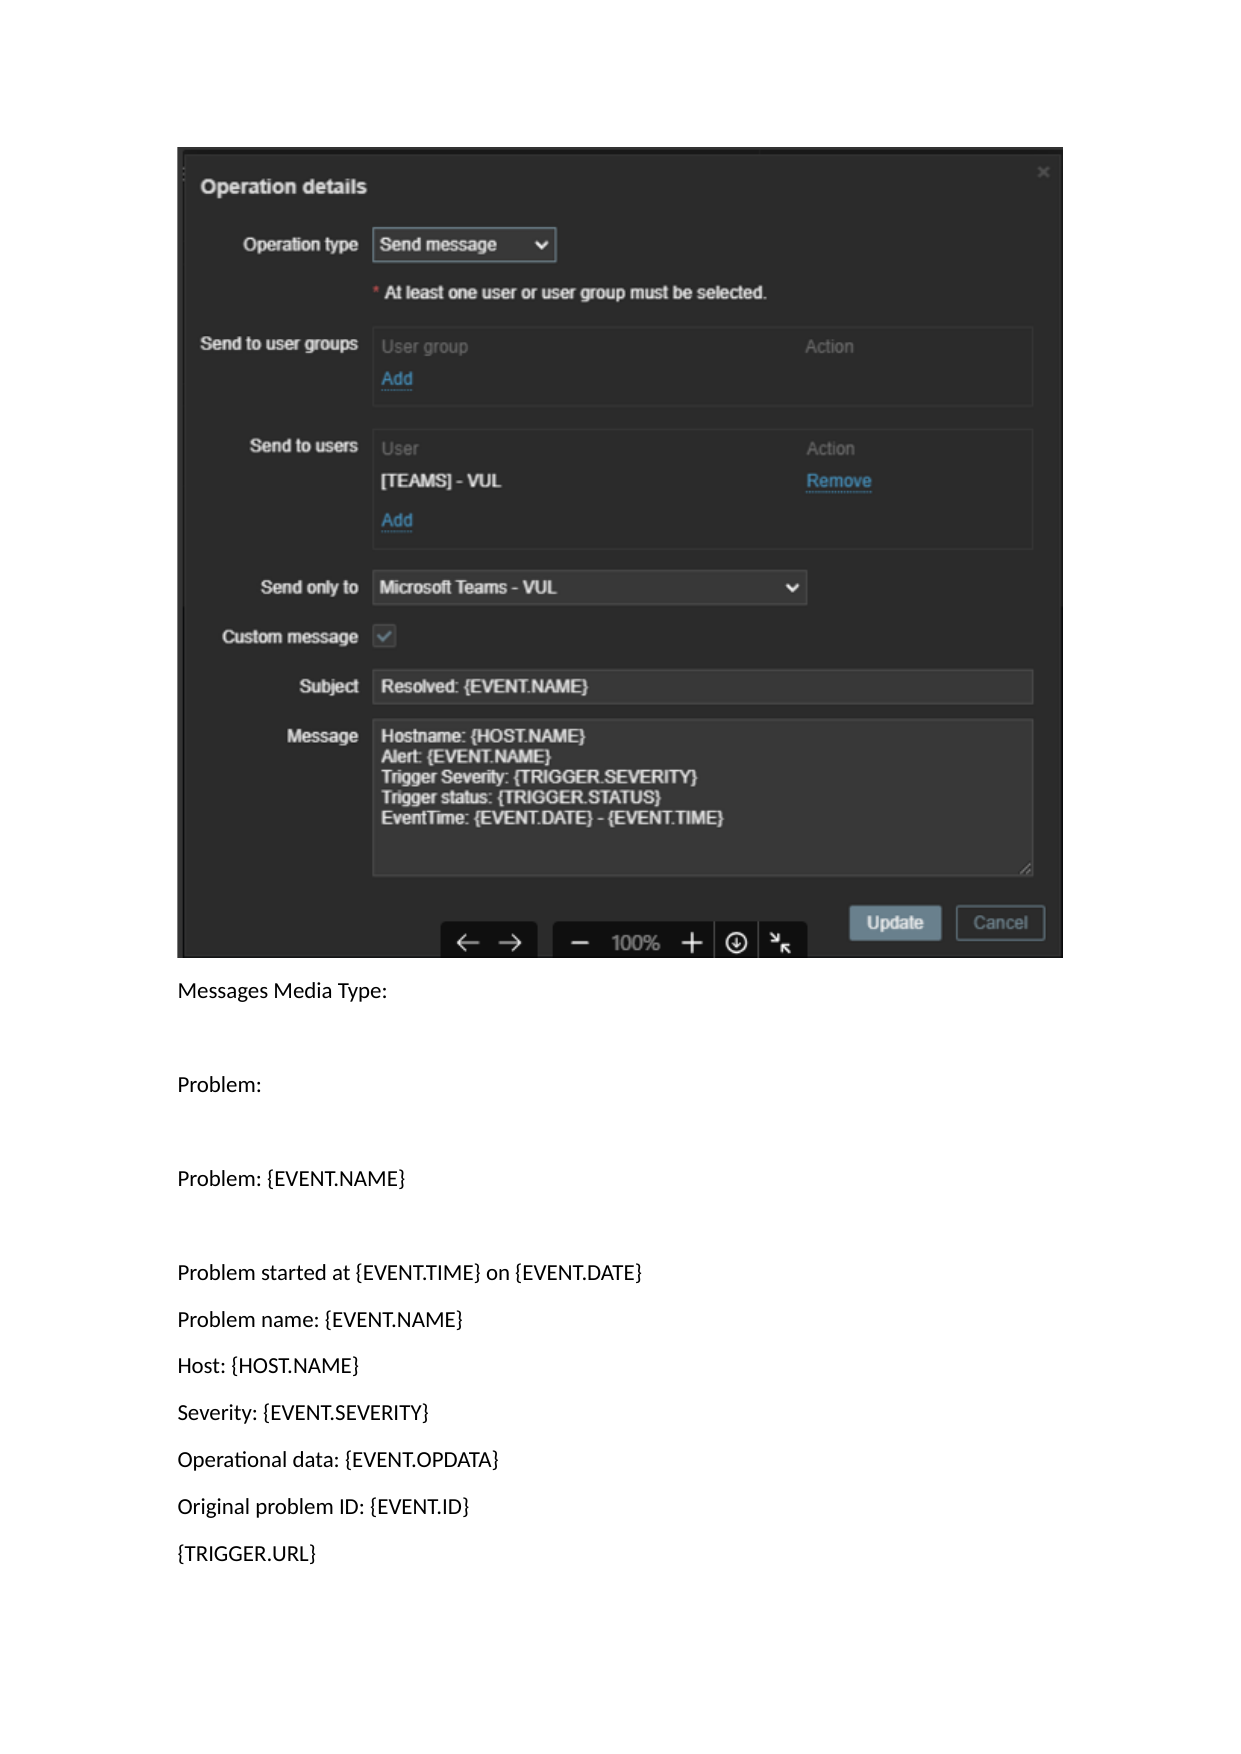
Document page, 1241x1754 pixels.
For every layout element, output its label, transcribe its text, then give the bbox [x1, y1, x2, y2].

text Host: {HOST.NAME} [177, 1352, 1063, 1379]
text Operational data: {EVENT.OPDATA} [177, 1445, 1063, 1473]
text Original problem ID: {EVENT.ID} [177, 1492, 1063, 1520]
text Problem started at {EVENT.TIME} on {EVENT.DATE} [177, 1258, 1063, 1286]
picture [177, 147, 1063, 958]
text Problem name: {EVENT.NAME} [177, 1305, 1063, 1333]
text Messages Media Type: [177, 977, 1063, 1004]
text {TRIGGER.URL} [177, 1539, 1063, 1567]
text Problem: [177, 1070, 1063, 1098]
text Severity: {EVENT.SEVERITY} [177, 1398, 1063, 1426]
text Problem: {EVENT.NAME} [177, 1164, 1063, 1192]
